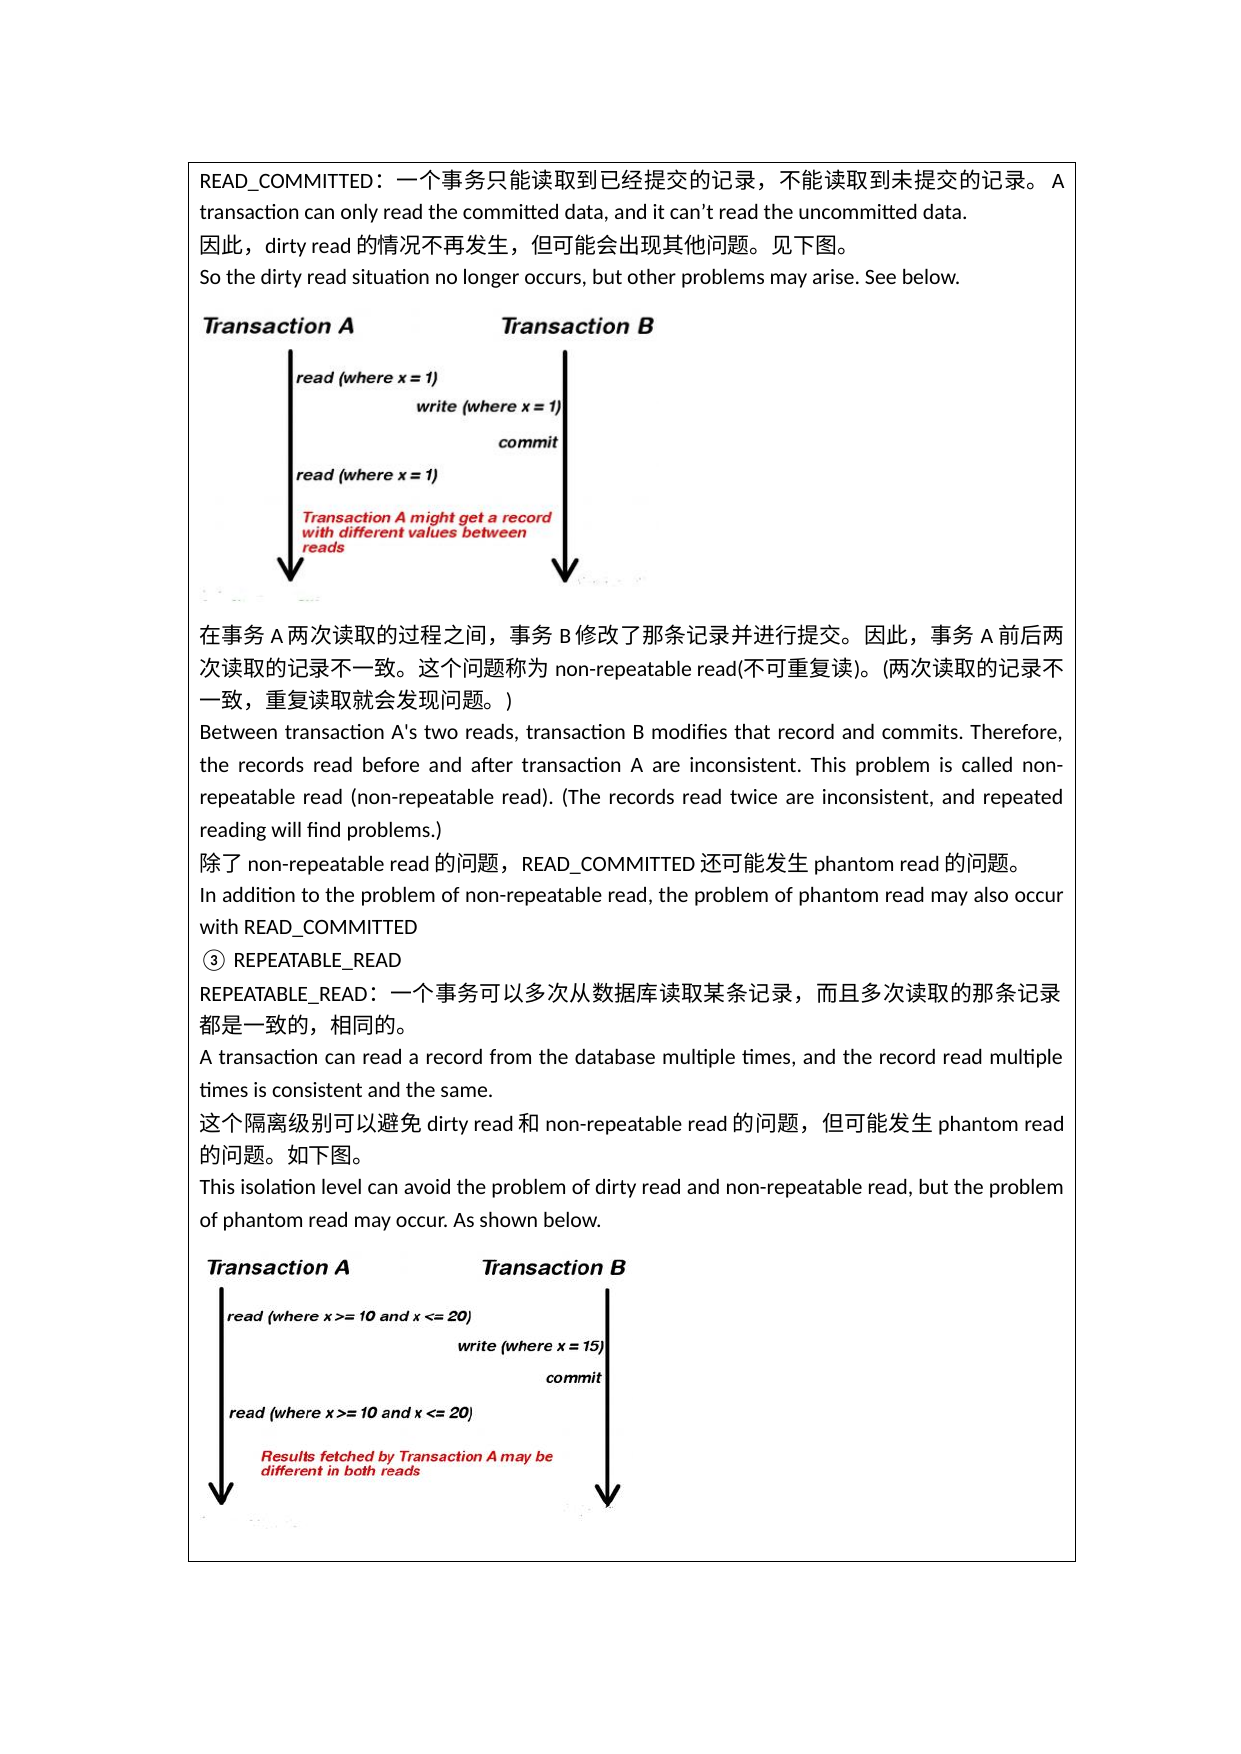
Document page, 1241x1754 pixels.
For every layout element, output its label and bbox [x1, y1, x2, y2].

picture [199, 293, 659, 604]
picture [199, 1235, 633, 1529]
table_header [189, 163, 1075, 1561]
